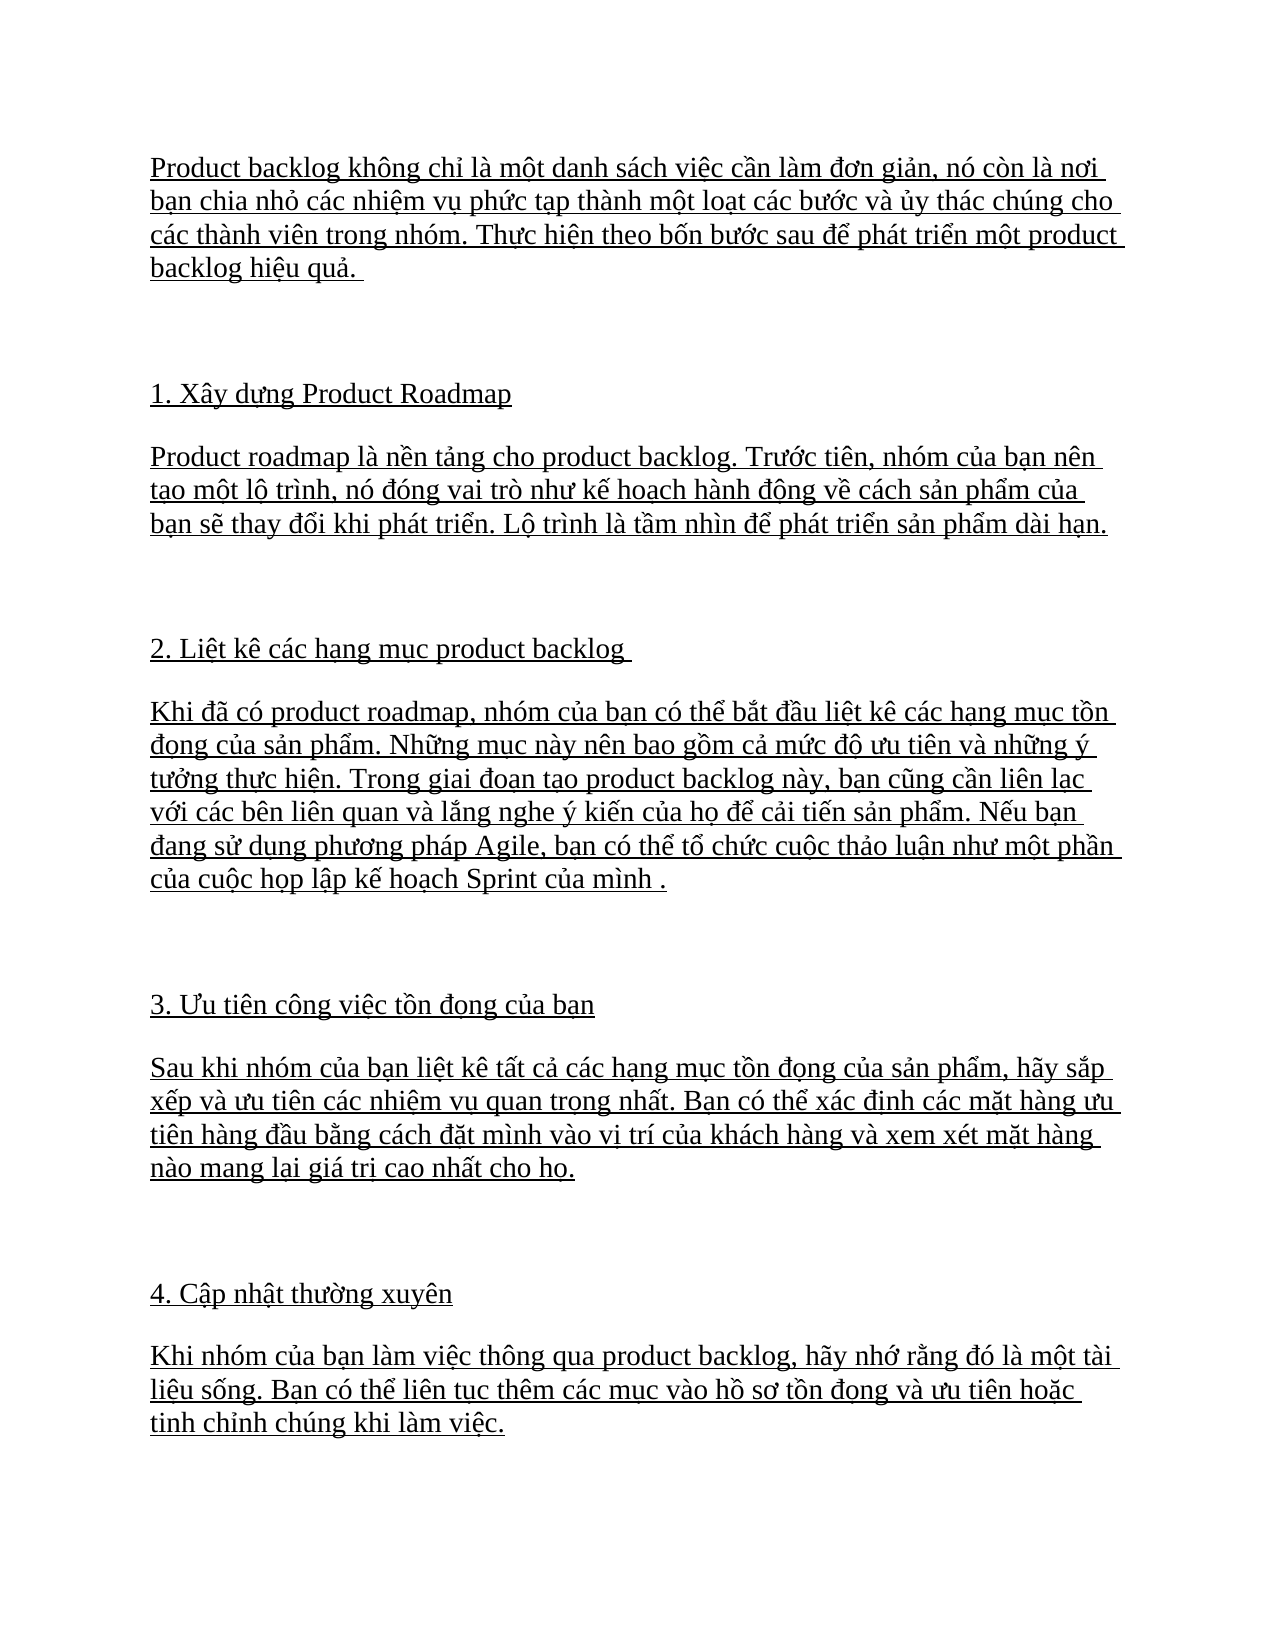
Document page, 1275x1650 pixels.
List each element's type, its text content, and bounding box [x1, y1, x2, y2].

text 2. Liệt kê các hạng mục product backlog [150, 631, 1125, 665]
text Product backlog không chỉ là một danh sách việc cần làm đơn giản, nó còn là nơi bạn chia nhỏ các nhiệm vụ phức tạp thành một loạt các bước và ủy thác chúng cho các thành viên trong nhóm. Thực hiện theo bốn bước sau để phát triển một product backlog hiệu quả. [150, 248, 1125, 284]
text 3. Ưu tiên công việc tồn đọng của bạn [150, 987, 1125, 1021]
text Khi nhóm của bạn làm việc thông qua product backlog, hãy nhớ rằng đó là một tài liệu sống. Bạn có thể liên tục thêm các mục vào hồ sơ tồn đọng và ưu tiên hoặc tinh chỉnh chúng khi làm việc. [150, 1338, 1125, 1439]
text Khi đã có product roadmap, nhóm của bạn có thể bắt đầu liệt kê các hạng mục tồn đọng của sản phẩm. Những mục này nên bao gồm cả mức độ ưu tiên và những ý tưởng thực hiện. Trong giai đoạn tạo product backlog này, bạn cũng cần liên lạc với các bên liên quan và lắng nghe ý kiến ​​của họ để cải tiến sản phẩm. Nếu bạn đang sử dụng phương pháp Agile, bạn có thể tổ chức cuộc thảo luận như một phần của cuộc họp lập kế hoạch Sprint của mình . [150, 694, 1125, 895]
text 4. Cập nhật thường xuyên [150, 1276, 1125, 1309]
text Product backlog không chỉ là một danh sách việc cần làm đơn giản, nó còn là nơi bạn chia nhỏ các nhiệm vụ phức tạp thành một loạt các bước và ủy thác chúng cho các thành viên trong nhóm. Thực hiện theo bốn bước sau để phát triển một product backlog hiệu quả. [150, 150, 1125, 246]
text 1. Xây dựng Product Roadmap [150, 376, 1125, 409]
text Product roadmap là nền tảng cho product backlog. Trước tiên, nhóm của bạn nên tạo một lộ trình, nó đóng vai trò như kế hoạch hành động về cách sản phẩm của bạn sẽ thay đổi khi phát triển. Lộ trình là tầm nhìn để phát triển sản phẩm dài hạn. [150, 439, 1125, 539]
text Sau khi nhóm của bạn liệt kê tất cả các hạng mục tồn đọng của sản phẩm, hãy sắp xếp và ưu tiên các nhiệm vụ quan trọng nhất. Bạn có thể xác định các mặt hàng ưu tiên hàng đầu bằng cách đặt mình vào vị trí của khách hàng và xem xét mặt hàng nào mang lại giá trị cao nhất cho họ. [150, 1050, 1125, 1184]
